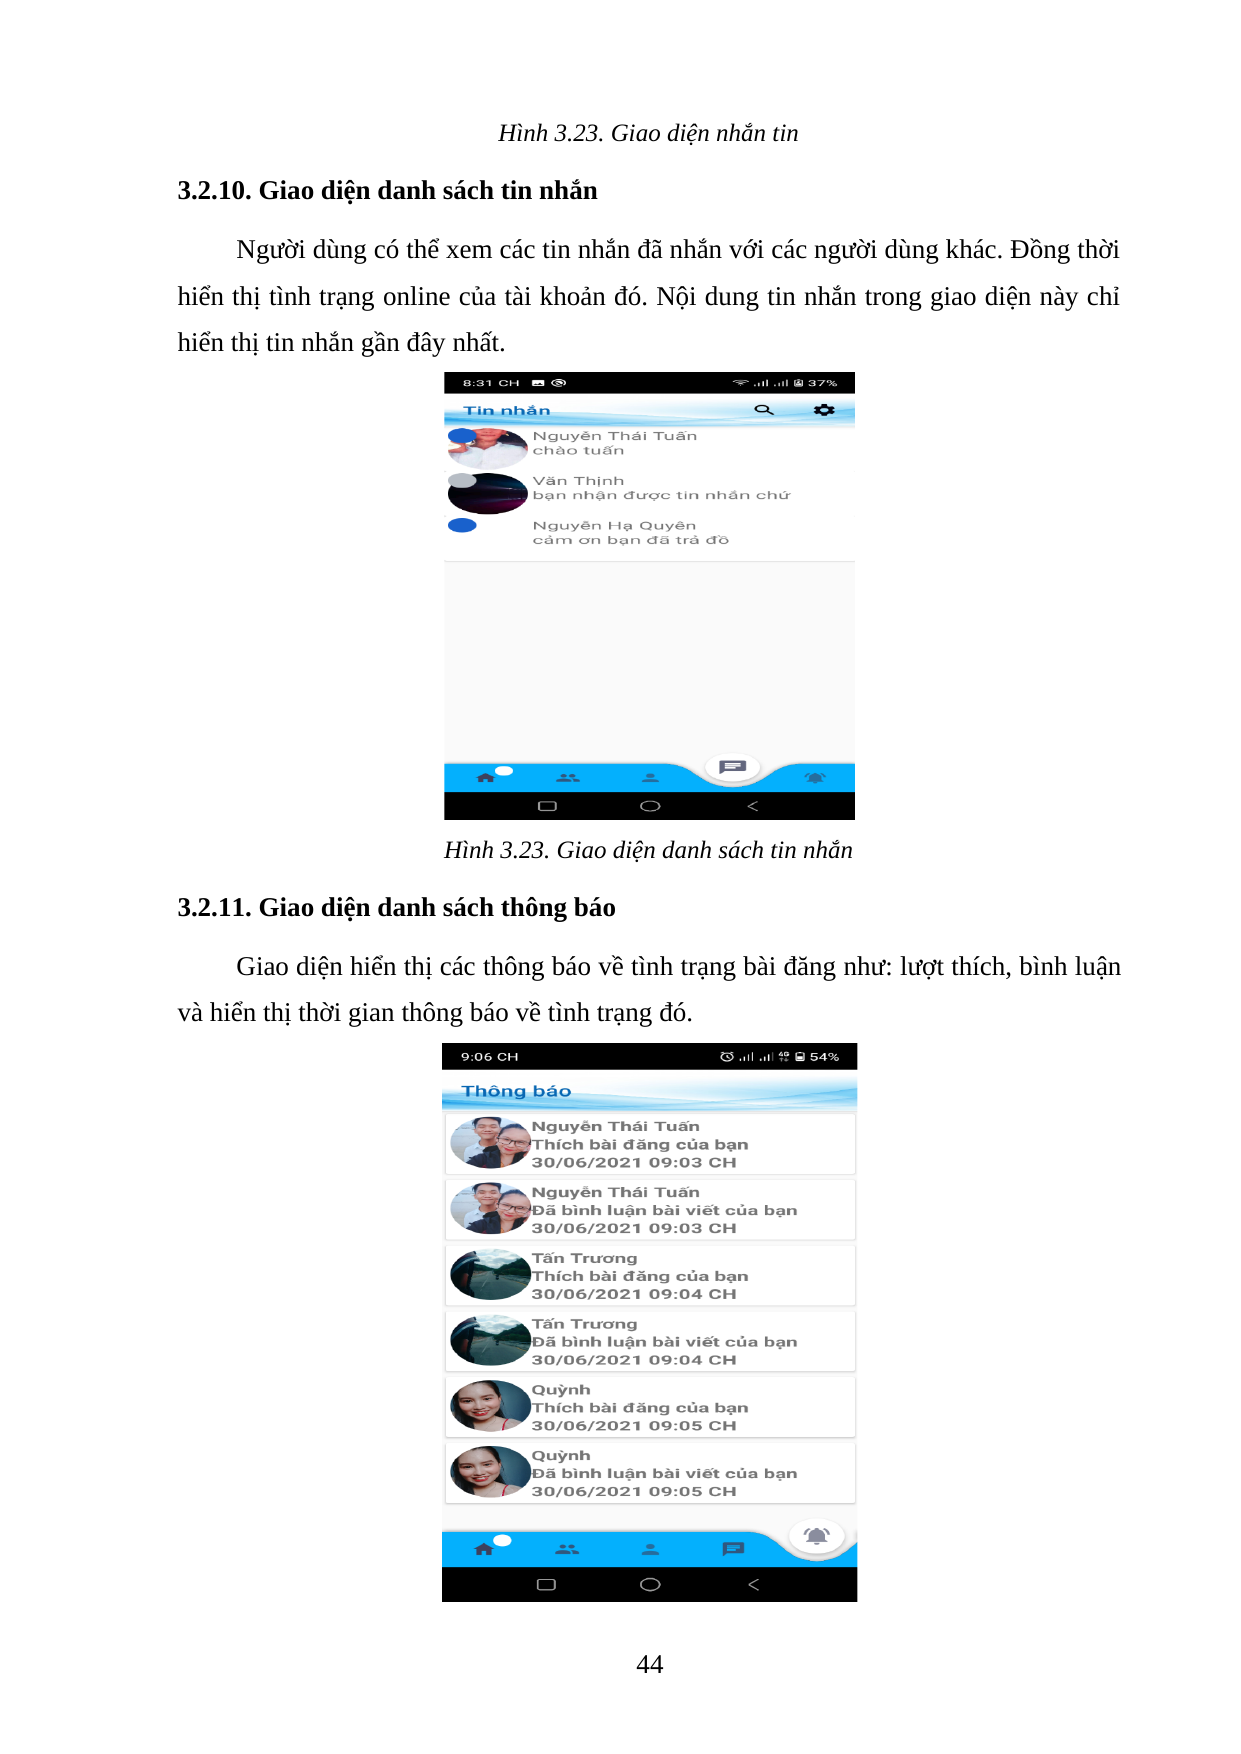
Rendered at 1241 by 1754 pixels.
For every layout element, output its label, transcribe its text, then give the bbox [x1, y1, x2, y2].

picture [444, 793, 855, 820]
subtitle 3.2.11. Giao diện danh sách thông báo [177, 891, 1122, 922]
picture [444, 372, 855, 787]
text Giao diện hiển thị các thông báo về tình trạng bài đăng như: lượt thích, bình luận và hiển thị thời gian thông báo về tình trạng đó. [177, 950, 1122, 1028]
text Hình 3.23. Giao diện nhắn tin [177, 118, 1122, 147]
picture [494, 1535, 511, 1546]
subtitle 3.2.10. Giao diện danh sách tin nhắn [177, 174, 1122, 205]
picture [496, 767, 512, 775]
picture [558, 775, 570, 781]
picture [479, 774, 493, 781]
picture [442, 1043, 858, 1561]
picture [442, 1568, 858, 1602]
text Người dùng có thể xem các tin nhắn đã nhắn với các người dùng khác. Đồng thời hiển thị tình trạng online của tài khoản đó. Nội dung tin nhắn trong giao diện này chỉ hiển thị tin nhắn gần đây nhất. [177, 233, 1122, 357]
text Hình 3.23. Giao diện danh sách tin nhắn [177, 835, 1122, 864]
picture [810, 774, 821, 782]
picture [477, 1545, 491, 1554]
picture [724, 1543, 743, 1554]
